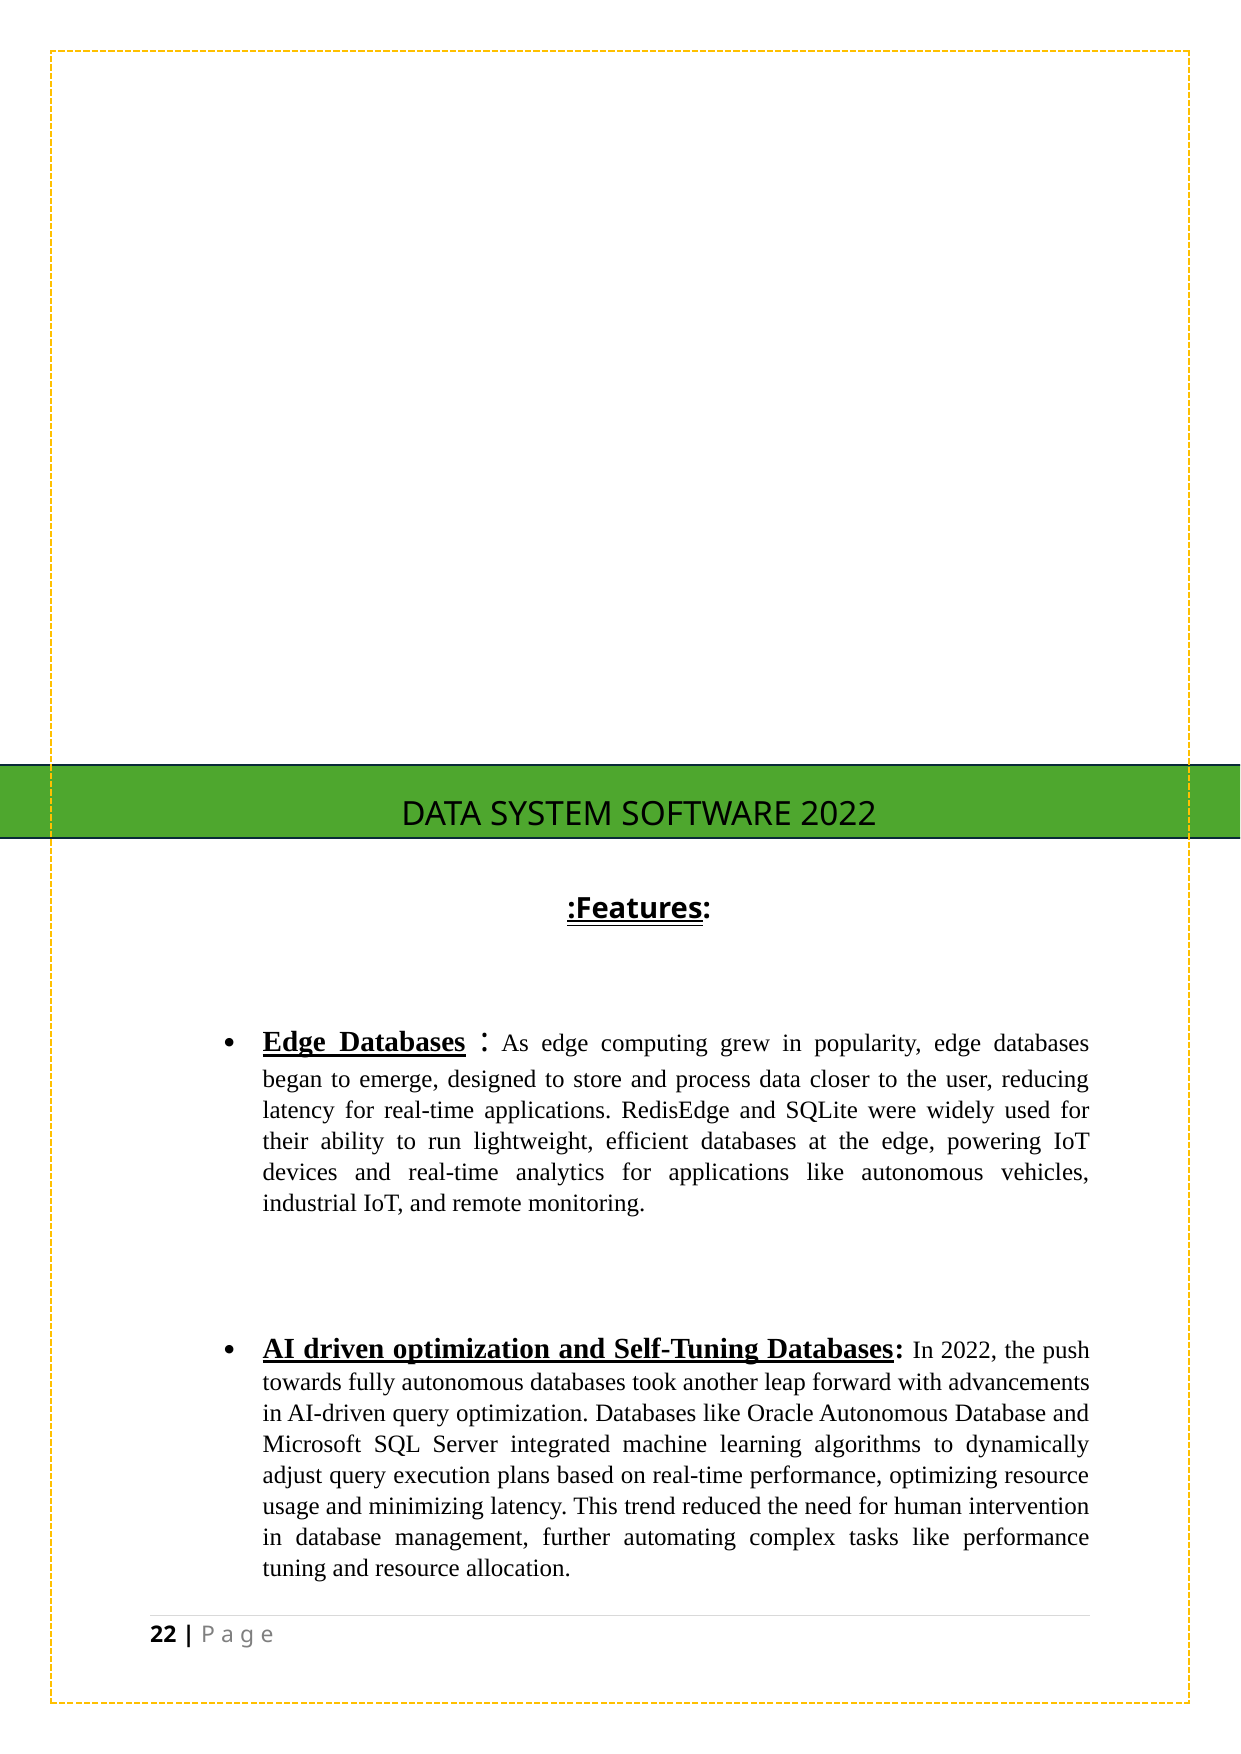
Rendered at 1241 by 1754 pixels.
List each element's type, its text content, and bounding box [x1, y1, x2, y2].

list :Features: [187, 887, 1090, 927]
list AI driven optimization and Self-Tuning Databases: In 2022, the push towards fully autonomous databases took another leap forward with advancements in AI-driven query optimization. Databases like Oracle Autonomous Database and Microsoft SQL Server integrated machine learning algorithms to dynamically adjust query execution plans based on real-time performance, optimizing resource usage and minimizing latency. This trend reduced the need for human intervention in database management, further automating complex tasks like performance tuning and resource allocation. [225, 1331, 1090, 1582]
list DATA SYSTEM SOFTWARE 2022 [187, 789, 1090, 835]
list Edge Databases : As edge computing grew in popularity, edge databases began to emerge, designed to store and process data closer to the user, reducing latency for real-time applications. RedisEdge and SQLite were widely used for their ability to run lightweight, efficient databases at the edge, powering IoT devices and real-time analytics for applications like autonomous vehicles, industrial IoT, and remote monitoring. [225, 1016, 1090, 1217]
